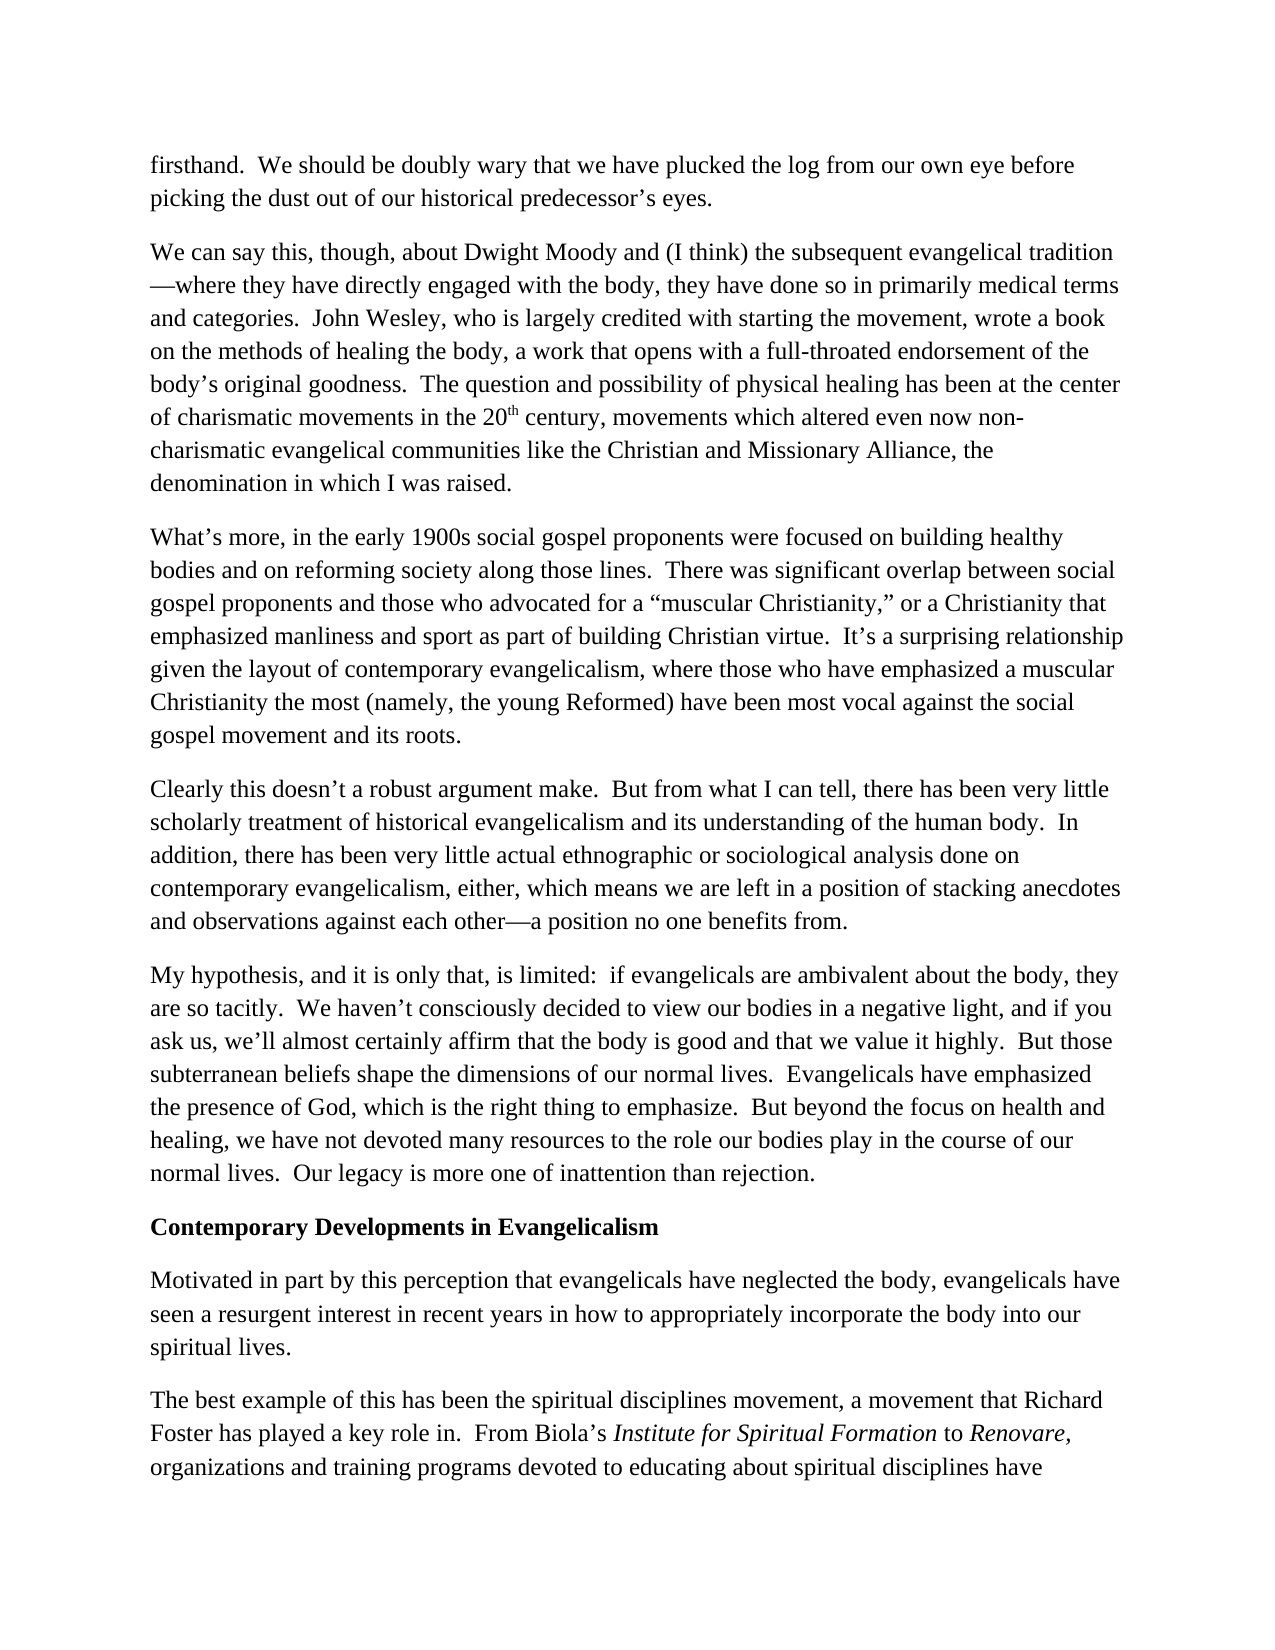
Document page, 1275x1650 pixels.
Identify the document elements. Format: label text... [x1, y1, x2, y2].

text What’s more, in the early 1900s social gospel proponents were focused on building healthy bodies and on reforming society along those lines. There was significant overlap between social gospel proponents and those who advocated for a “muscular Christianity,” or a Christianity that emphasized manliness and sport as part of building Christian virtue. It’s a surprising relationship given the layout of contemporary evangelicalism, where those who have emphasized a muscular Christianity the most (namely, the young Reformed) have been most vocal against the social gospel movement and its roots. [150, 522, 1125, 749]
text My hypothesis, and it is only that, is limited: if evangelicals are ambivalent about the body, they are so tacitly. We haven’t consciously decided to view our bodies in a negative light, and if you ask us, we’ll almost certainly affirm that the body is good and that we value it highly. But those subterranean beliefs shape the dimensions of our normal lives. Evangelicals have emphasized the presence of God, which is the right thing to emphasize. But beyond the focus on health and healing, we have not devoted many resources to the role our bodies play in the course of our normal lives. Our legacy is more one of inattention than rejection. [150, 960, 1125, 1187]
text Motivated in part by this perception that evangelicals have neglected the body, evangelicals have seen a resurgent interest in recent years in how to appropriately incorporate the body into our spiritual lives. [150, 1266, 1125, 1360]
text Contemporary Developments in Evangelicalism [150, 1212, 1125, 1241]
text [150, 1386, 1125, 1480]
text We can say this, though, about Dwight Moody and (I think) the subsequent evangelical tradition—where they have directly engaged with the body, they have done so in primarily medical terms and categories. John Wesley, who is largely credited with starting the movement, wrote a book on the methods of healing the body, a work that opens with a full-throated endorsement of the body’s original goodness. The question and possibility of physical healing has been at the center of charismatic movements in the 20th century, movements which altered even now non-charismatic evangelical communities like the Christian and Missionary Alliance, the denomination in which I was raised. [150, 237, 1125, 497]
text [150, 150, 1125, 212]
text Clearly this doesn’t a robust argument make. But from what I can tell, there has been very little scholarly treatment of historical evangelicalism and its understanding of the human body. In addition, there has been very little actual ethnographic or sociological analysis done on contemporary evangelicalism, either, which means we are left in a position of stacking anecdotes and observations against each other—a position no one benefits from. [150, 774, 1125, 935]
